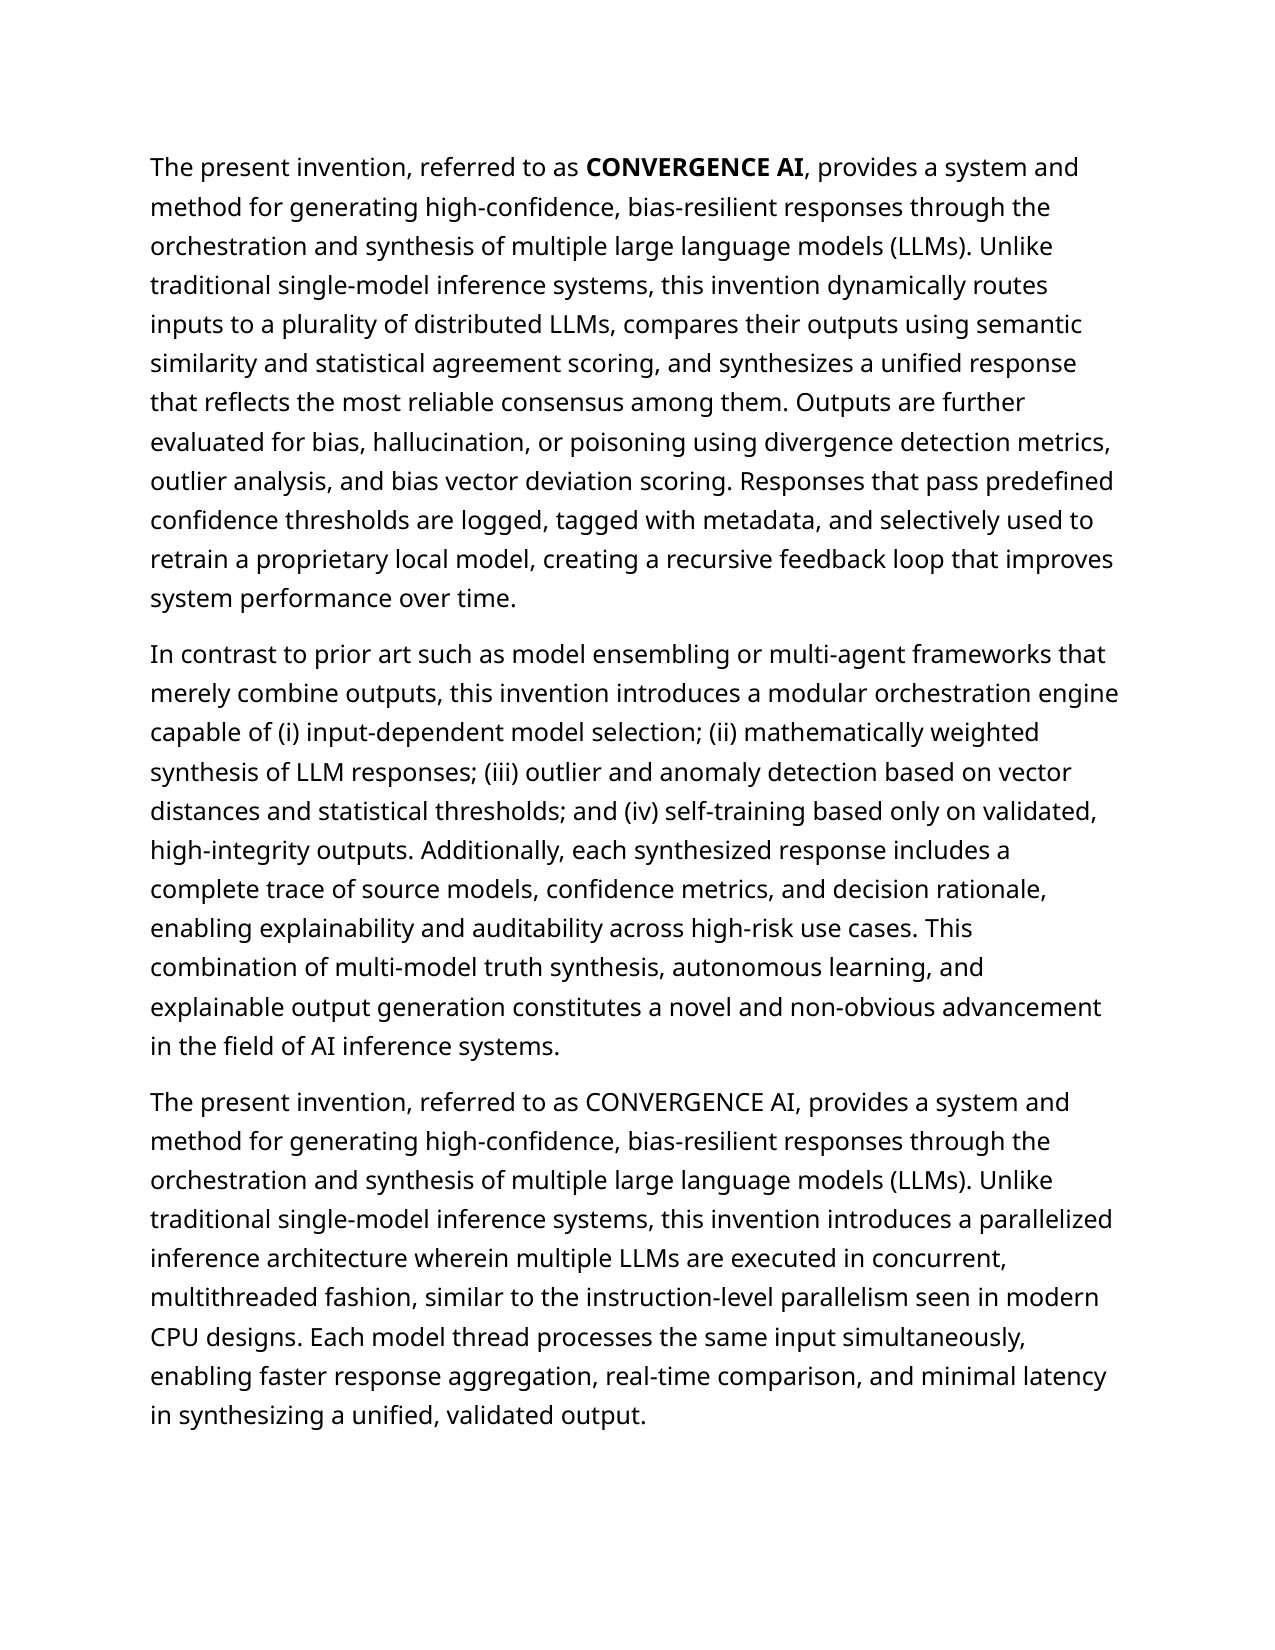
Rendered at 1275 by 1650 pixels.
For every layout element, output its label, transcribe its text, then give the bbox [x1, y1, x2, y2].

text The present invention, referred to as CONVERGENCE AI, provides a system and method for generating high-confidence, bias-resilient responses through the orchestration and synthesis of multiple large language models (LLMs). Unlike traditional single-model inference systems, this invention dynamically routes inputs to a plurality of distributed LLMs, compares their outputs using semantic similarity and statistical agreement scoring, and synthesizes a unified response that reflects the most reliable consensus among them. Outputs are further evaluated for bias, hallucination, or poisoning using divergence detection metrics, outlier analysis, and bias vector deviation scoring. Responses that pass predefined confidence thresholds are logged, tagged with metadata, and selectively used to retrain a proprietary local model, creating a recursive feedback loop that improves system performance over time. [150, 150, 1125, 615]
text In contrast to prior art such as model ensembling or multi-agent frameworks that merely combine outputs, this invention introduces a modular orchestration engine capable of (i) input-dependent model selection; (ii) mathematically weighted synthesis of LLM responses; (iii) outlier and anomaly detection based on vector distances and statistical thresholds; and (iv) self-training based only on validated, high-integrity outputs. Additionally, each synthesized response includes a complete trace of source models, confidence metrics, and decision rationale, enabling explainability and auditability across high-risk use cases. This combination of multi-model truth synthesis, autonomous learning, and explainable output generation constitutes a novel and non-obvious advancement in the field of AI inference systems. [150, 637, 1125, 1062]
text The present invention, referred to as CONVERGENCE AI, provides a system and method for generating high-confidence, bias-resilient responses through the orchestration and synthesis of multiple large language models (LLMs). Unlike traditional single-model inference systems, this invention introduces a parallelized inference architecture wherein multiple LLMs are executed in concurrent, multithreaded fashion, similar to the instruction-level parallelism seen in modern CPU designs. Each model thread processes the same input simultaneously, enabling faster response aggregation, real-time comparison, and minimal latency in synthesizing a unified, validated output. [150, 1084, 1125, 1432]
